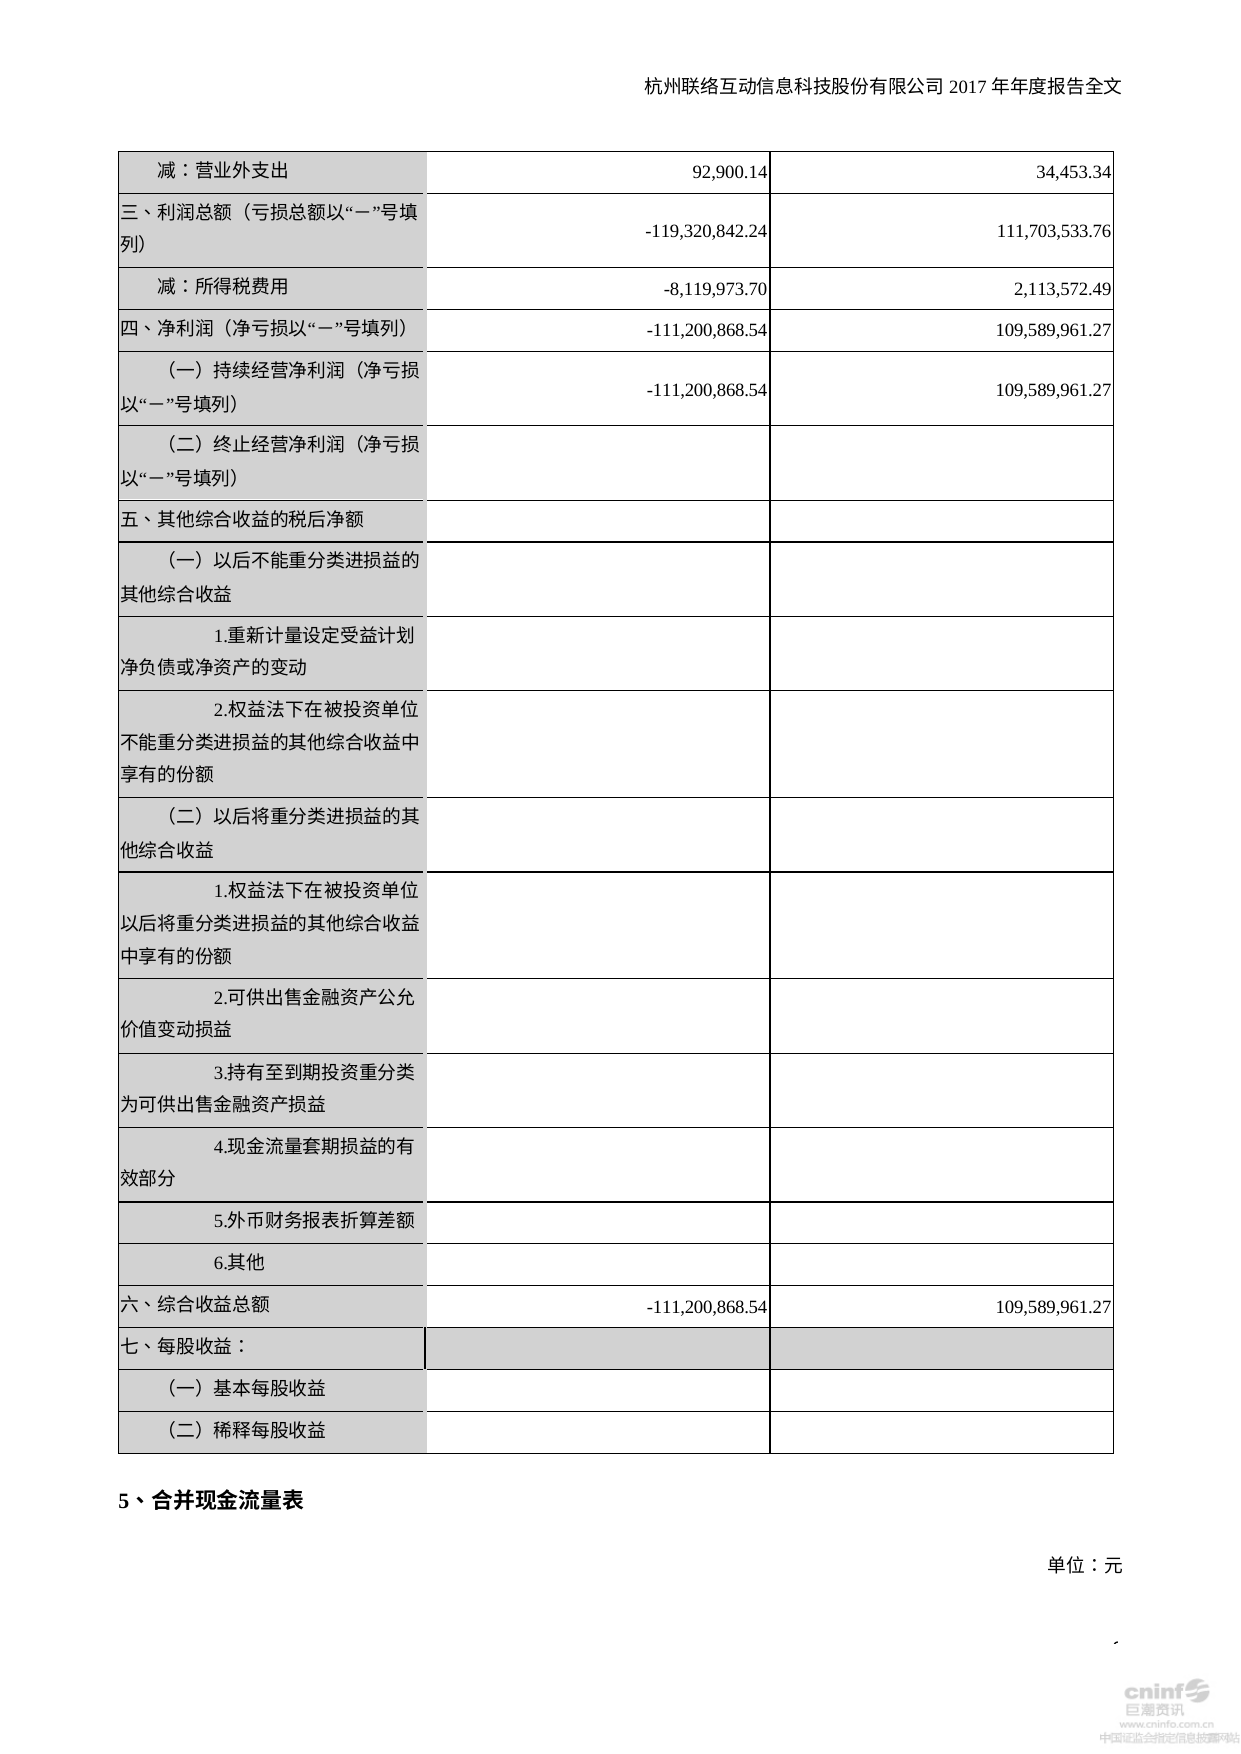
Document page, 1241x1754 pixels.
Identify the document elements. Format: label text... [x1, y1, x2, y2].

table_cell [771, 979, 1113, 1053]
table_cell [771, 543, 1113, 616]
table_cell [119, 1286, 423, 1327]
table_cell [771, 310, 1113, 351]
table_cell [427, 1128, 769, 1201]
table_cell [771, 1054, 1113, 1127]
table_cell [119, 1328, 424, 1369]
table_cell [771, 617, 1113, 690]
picture [1099, 1673, 1241, 1754]
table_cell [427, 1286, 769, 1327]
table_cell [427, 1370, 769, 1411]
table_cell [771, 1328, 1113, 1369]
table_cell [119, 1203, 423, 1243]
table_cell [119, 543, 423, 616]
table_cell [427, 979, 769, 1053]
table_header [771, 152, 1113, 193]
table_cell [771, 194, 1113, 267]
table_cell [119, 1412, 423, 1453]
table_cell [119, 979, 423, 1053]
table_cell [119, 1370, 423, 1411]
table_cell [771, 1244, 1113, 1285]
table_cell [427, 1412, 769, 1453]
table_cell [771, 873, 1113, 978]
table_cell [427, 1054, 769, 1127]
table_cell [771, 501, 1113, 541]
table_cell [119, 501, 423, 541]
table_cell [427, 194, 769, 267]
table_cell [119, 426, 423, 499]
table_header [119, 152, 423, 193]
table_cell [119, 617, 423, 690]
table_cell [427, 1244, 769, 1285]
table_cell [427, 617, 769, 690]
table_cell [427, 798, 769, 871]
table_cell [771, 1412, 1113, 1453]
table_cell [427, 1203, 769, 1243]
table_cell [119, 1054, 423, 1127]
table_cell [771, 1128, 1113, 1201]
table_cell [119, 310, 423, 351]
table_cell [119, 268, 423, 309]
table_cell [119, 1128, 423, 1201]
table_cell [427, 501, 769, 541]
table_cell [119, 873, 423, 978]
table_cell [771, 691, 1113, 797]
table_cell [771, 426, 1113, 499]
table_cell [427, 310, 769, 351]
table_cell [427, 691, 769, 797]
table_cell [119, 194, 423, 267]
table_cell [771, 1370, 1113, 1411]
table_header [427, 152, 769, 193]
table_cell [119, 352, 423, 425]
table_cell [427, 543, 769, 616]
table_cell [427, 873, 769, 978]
text 单位：元 [102, 1552, 1122, 1577]
subtitle 5、合并现金流量表 [118, 1484, 1133, 1514]
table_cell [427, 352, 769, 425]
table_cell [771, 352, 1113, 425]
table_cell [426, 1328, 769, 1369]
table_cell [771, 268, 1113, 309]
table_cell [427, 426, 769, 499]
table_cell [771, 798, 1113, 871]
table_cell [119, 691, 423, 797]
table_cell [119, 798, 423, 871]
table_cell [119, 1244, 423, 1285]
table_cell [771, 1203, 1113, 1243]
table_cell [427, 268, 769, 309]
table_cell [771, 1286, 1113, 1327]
